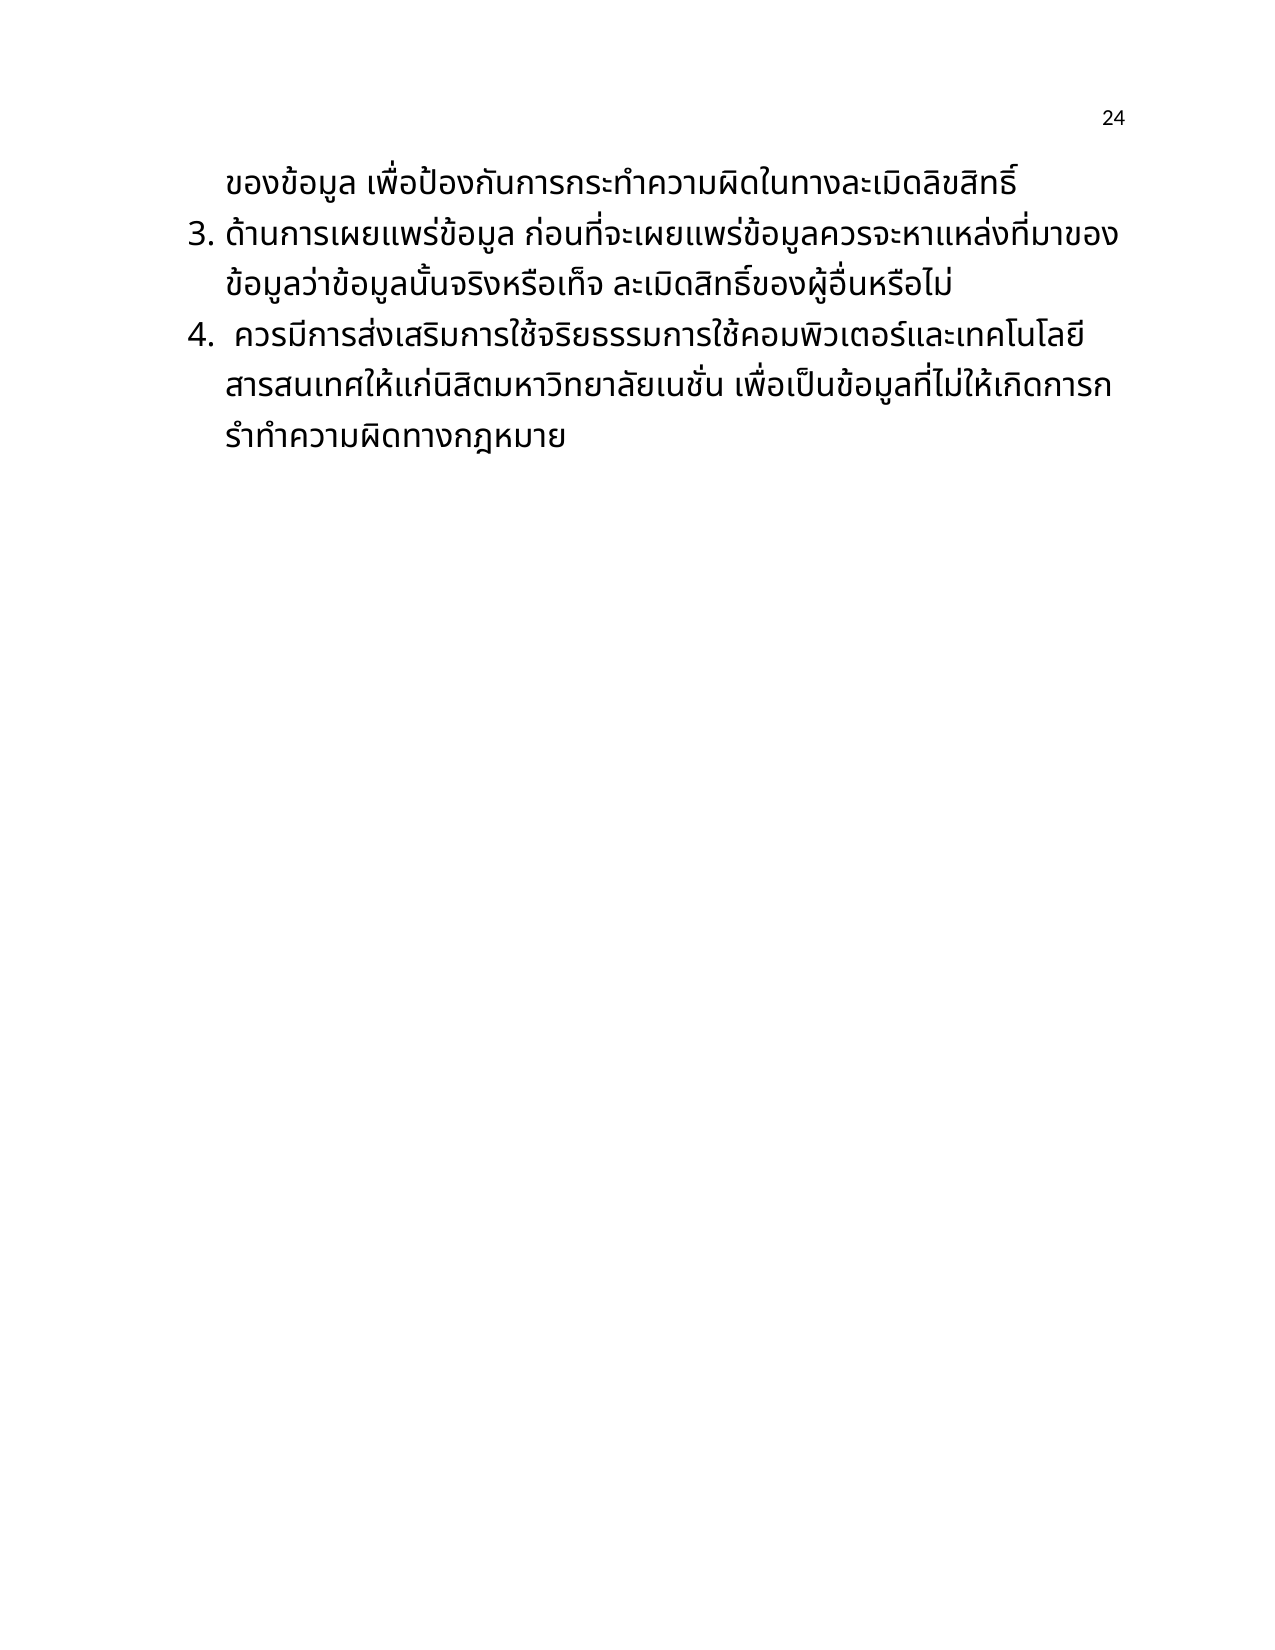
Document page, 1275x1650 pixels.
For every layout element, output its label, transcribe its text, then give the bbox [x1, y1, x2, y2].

list ควรมีการส่งเสริมการใช้จริยธรรมการใช้คอมพิวเตอร์และเทคโนโลยีสารสนเทศให้แก่นิสิตมหาวิทยาลัยเนชั่น เพื่อเป็นข้อมูลที่ไม่ให้เกิดการกรำทำความผิดทางกฎหมาย [187, 311, 1125, 462]
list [187, 159, 1125, 209]
list ด้านการเผยแพร่ข้อมูล ก่อนที่จะเผยแพร่ข้อมูลควรจะหาแหล่งที่มาของข้อมูลว่าข้อมูลนั้นจริงหรือเท็จ ละเมิดสิทธิ์ของผู้อื่นหรือไม่ [187, 209, 1125, 311]
